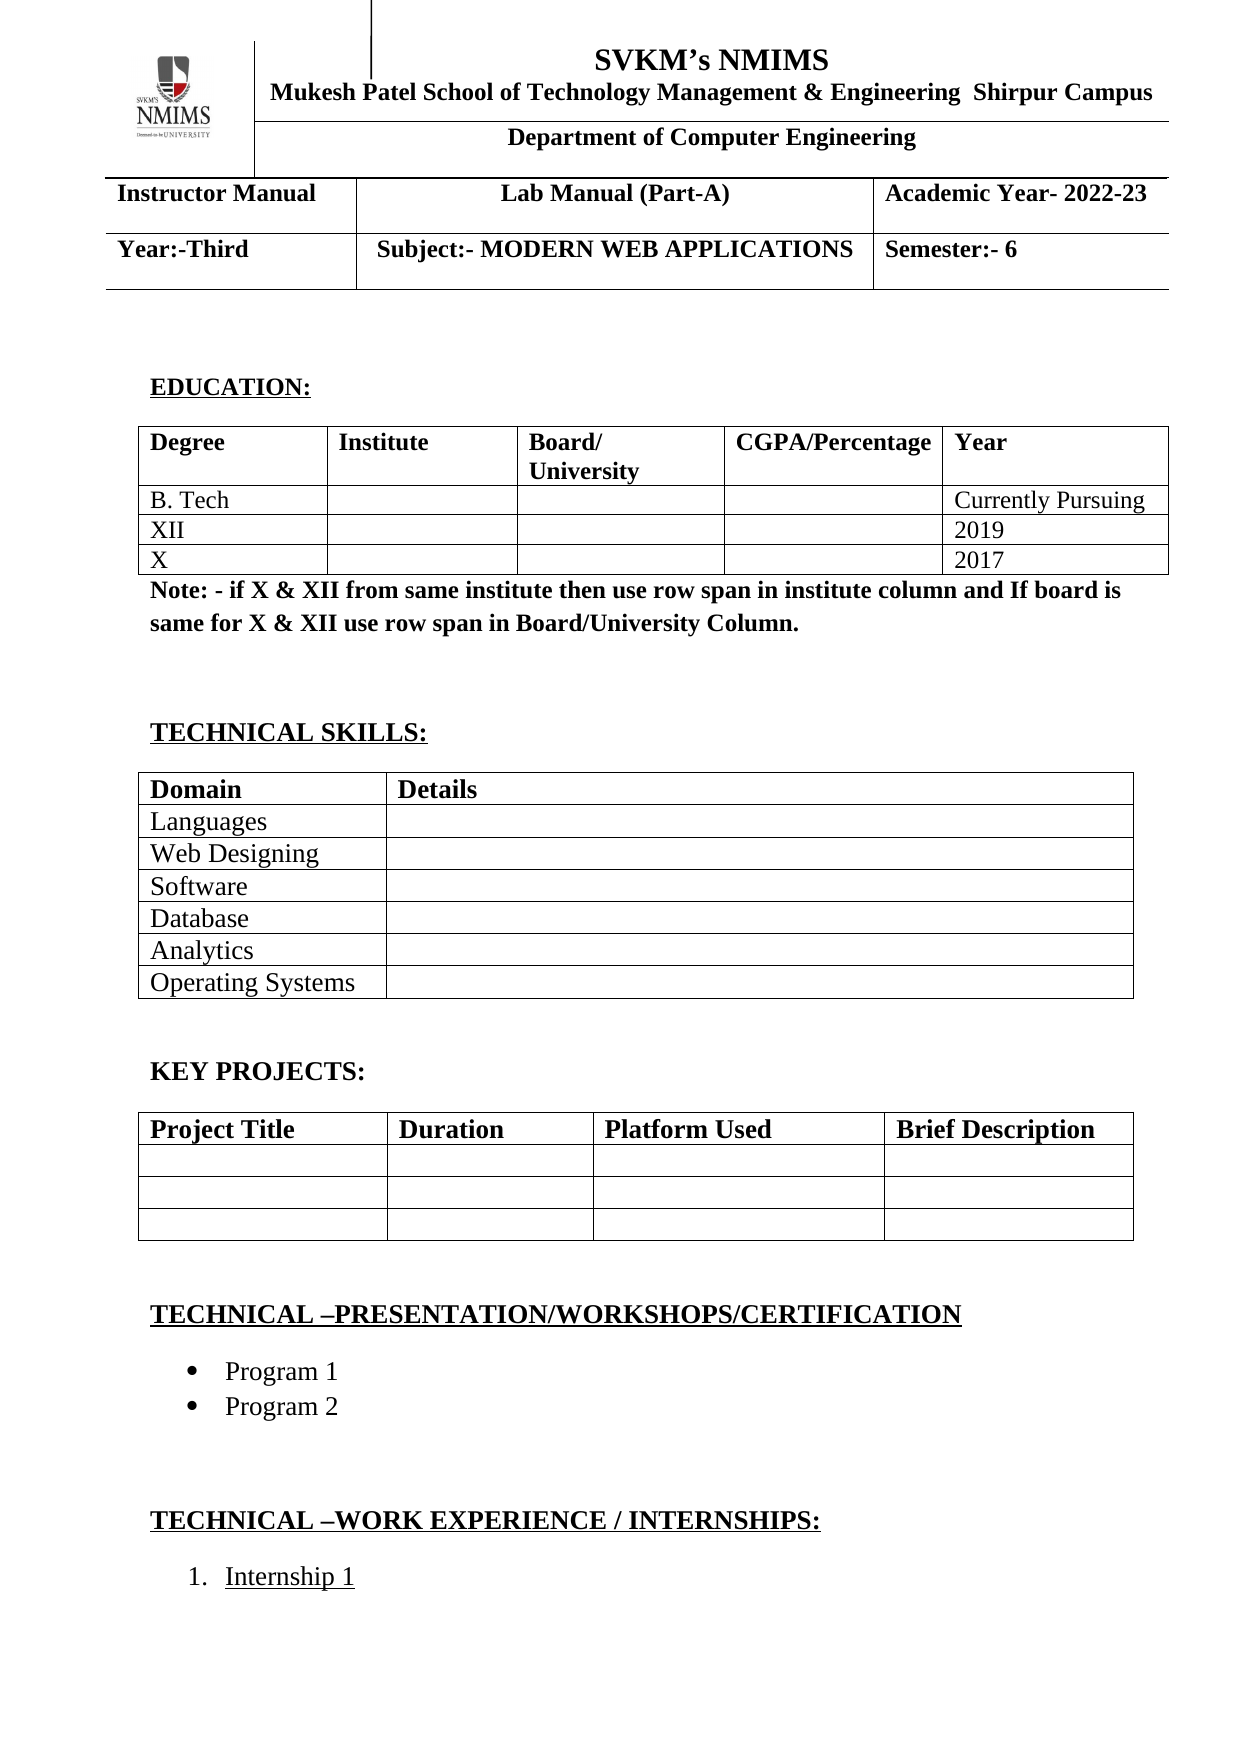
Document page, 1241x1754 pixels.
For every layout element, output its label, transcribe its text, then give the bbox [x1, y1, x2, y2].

table_cell [387, 805, 1133, 837]
table_cell Languages [139, 805, 386, 837]
table_cell [328, 486, 517, 514]
table_cell Operating Systems [139, 966, 386, 997]
table_cell [885, 1145, 1133, 1176]
table_cell [387, 966, 1133, 997]
table_cell Database [139, 902, 386, 933]
table_cell [139, 1177, 387, 1208]
table_header Brief Description [885, 1113, 1133, 1144]
table_cell Analytics [139, 934, 386, 965]
text TECHNICAL SKILLS: [150, 716, 1122, 747]
list Internship 1 [187, 1560, 1122, 1592]
table_cell [387, 934, 1133, 965]
table_cell [387, 838, 1133, 869]
text TECHNICAL –WORK EXPERIENCE / INTERNSHIPS: [150, 1504, 1122, 1535]
table_cell [594, 1145, 884, 1176]
table_cell Software [139, 870, 386, 901]
table_cell [328, 515, 517, 544]
table_cell [594, 1177, 884, 1208]
table_cell [885, 1209, 1133, 1240]
table_cell [518, 486, 724, 514]
table_cell [725, 486, 942, 514]
table_cell [388, 1177, 593, 1208]
table_cell 2017 [943, 545, 1168, 574]
table_header Domain [139, 773, 386, 804]
table_header CGPA/Percentage [725, 427, 942, 484]
table_cell 2019 [943, 515, 1168, 544]
table_header Project Title [139, 1113, 387, 1144]
list Program 2 [187, 1391, 1122, 1422]
table_cell [518, 545, 724, 574]
table_cell [388, 1145, 593, 1176]
text KEY PROJECTS: [150, 1055, 1122, 1086]
table_cell [139, 1145, 387, 1176]
table_header Institute [328, 427, 517, 484]
picture [129, 56, 214, 138]
text EDUCATION: [150, 372, 1122, 401]
table_header Degree [139, 427, 327, 484]
table_cell [594, 1209, 884, 1240]
table_cell [388, 1209, 593, 1240]
table_cell Currently Pursuing [943, 486, 1168, 514]
table_cell [518, 515, 724, 544]
table_header Duration [388, 1113, 593, 1144]
table_cell [139, 1209, 387, 1240]
table_cell [725, 515, 942, 544]
table_header Board/University [518, 427, 724, 484]
table_cell Web Designing [139, 838, 386, 869]
table_cell XII [139, 515, 327, 544]
table_cell [387, 870, 1133, 901]
table_header Year [943, 427, 1168, 484]
table_cell B. Tech [139, 486, 327, 514]
table_cell [387, 902, 1133, 933]
table_header Details [387, 773, 1133, 804]
text TECHNICAL –PRESENTATION/WORKSHOPS/CERTIFICATION [150, 1298, 1122, 1329]
list Program 1 [187, 1354, 1122, 1386]
table_header Platform Used [594, 1113, 884, 1144]
text Note: - if X & XII from same institute then use row span in institute column and If board is same for X & XII use row span in Board/University Column. [150, 575, 1122, 637]
table_cell [885, 1177, 1133, 1208]
table_cell [328, 545, 517, 574]
table_cell X [139, 545, 327, 574]
table_cell [725, 545, 942, 574]
